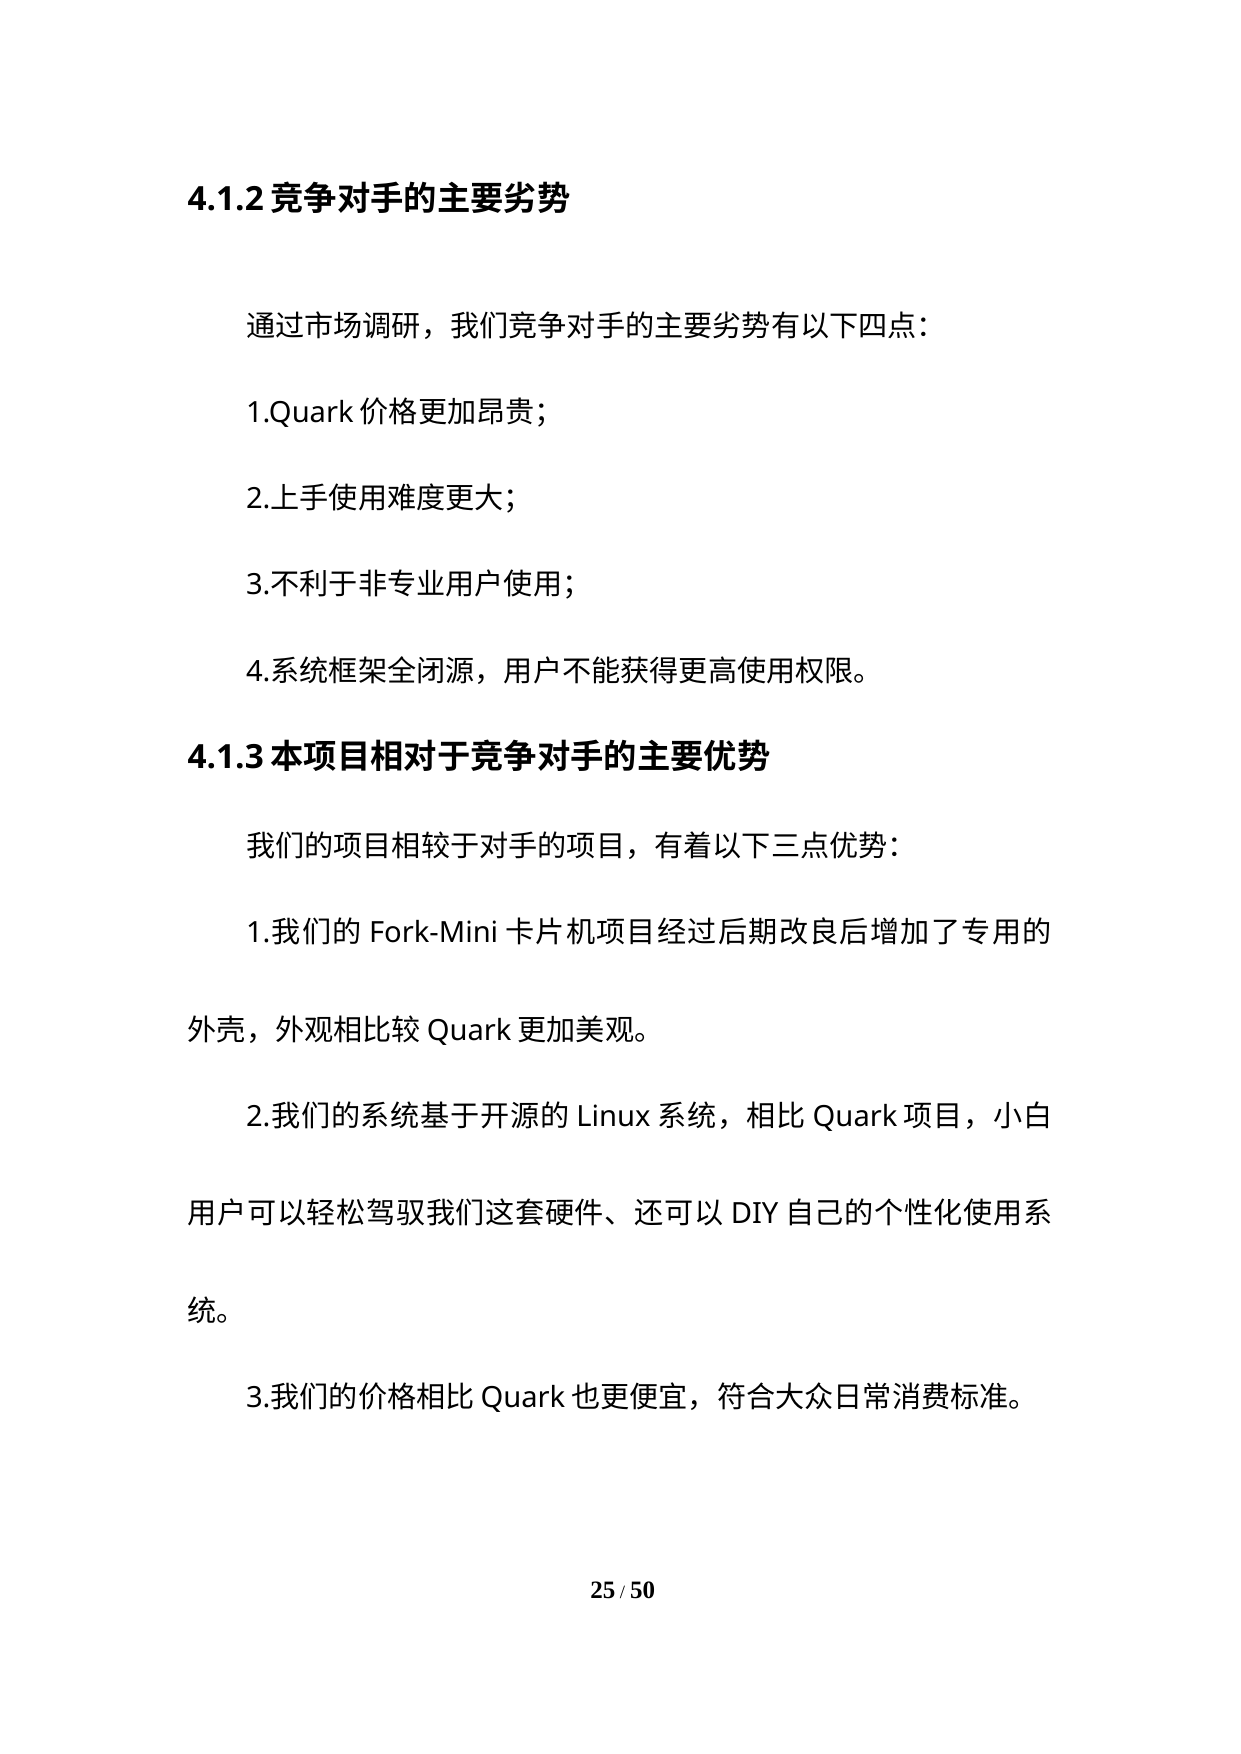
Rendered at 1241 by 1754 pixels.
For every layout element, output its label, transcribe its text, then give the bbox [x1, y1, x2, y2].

text 2.我们的系统基于开源的Linux系统，相比Quark项目，小白用户可以轻松驾驭我们这套硬件、还可以DIY自己的个性化使用系统。 [187, 1081, 1053, 1341]
text 4.系统框架全闭源，用户不能获得更高使用权限。 [187, 636, 1053, 701]
text 1.Quark价格更加昂贵； [187, 377, 1053, 442]
text 3.我们的价格相比Quark也更便宜，符合大众日常消费标准。 [187, 1362, 1053, 1427]
text 通过市场调研，我们竞争对手的主要劣势有以下四点： [187, 291, 1053, 356]
text 1.我们的Fork-Mini卡片机项目经过后期改良后增加了专用的外壳，外观相比较Quark更加美观。 [187, 897, 1053, 1060]
text 我们的项目相较于对手的项目，有着以下三点优势： [187, 811, 1053, 876]
subtitle 4.1.2竞争对手的主要劣势 [187, 164, 1053, 229]
subtitle 4.1.3本项目相对于竞争对手的主要优势 [187, 722, 1053, 787]
text 3.不利于非专业用户使用； [187, 550, 1053, 615]
text 2.上手使用难度更大； [187, 463, 1053, 528]
